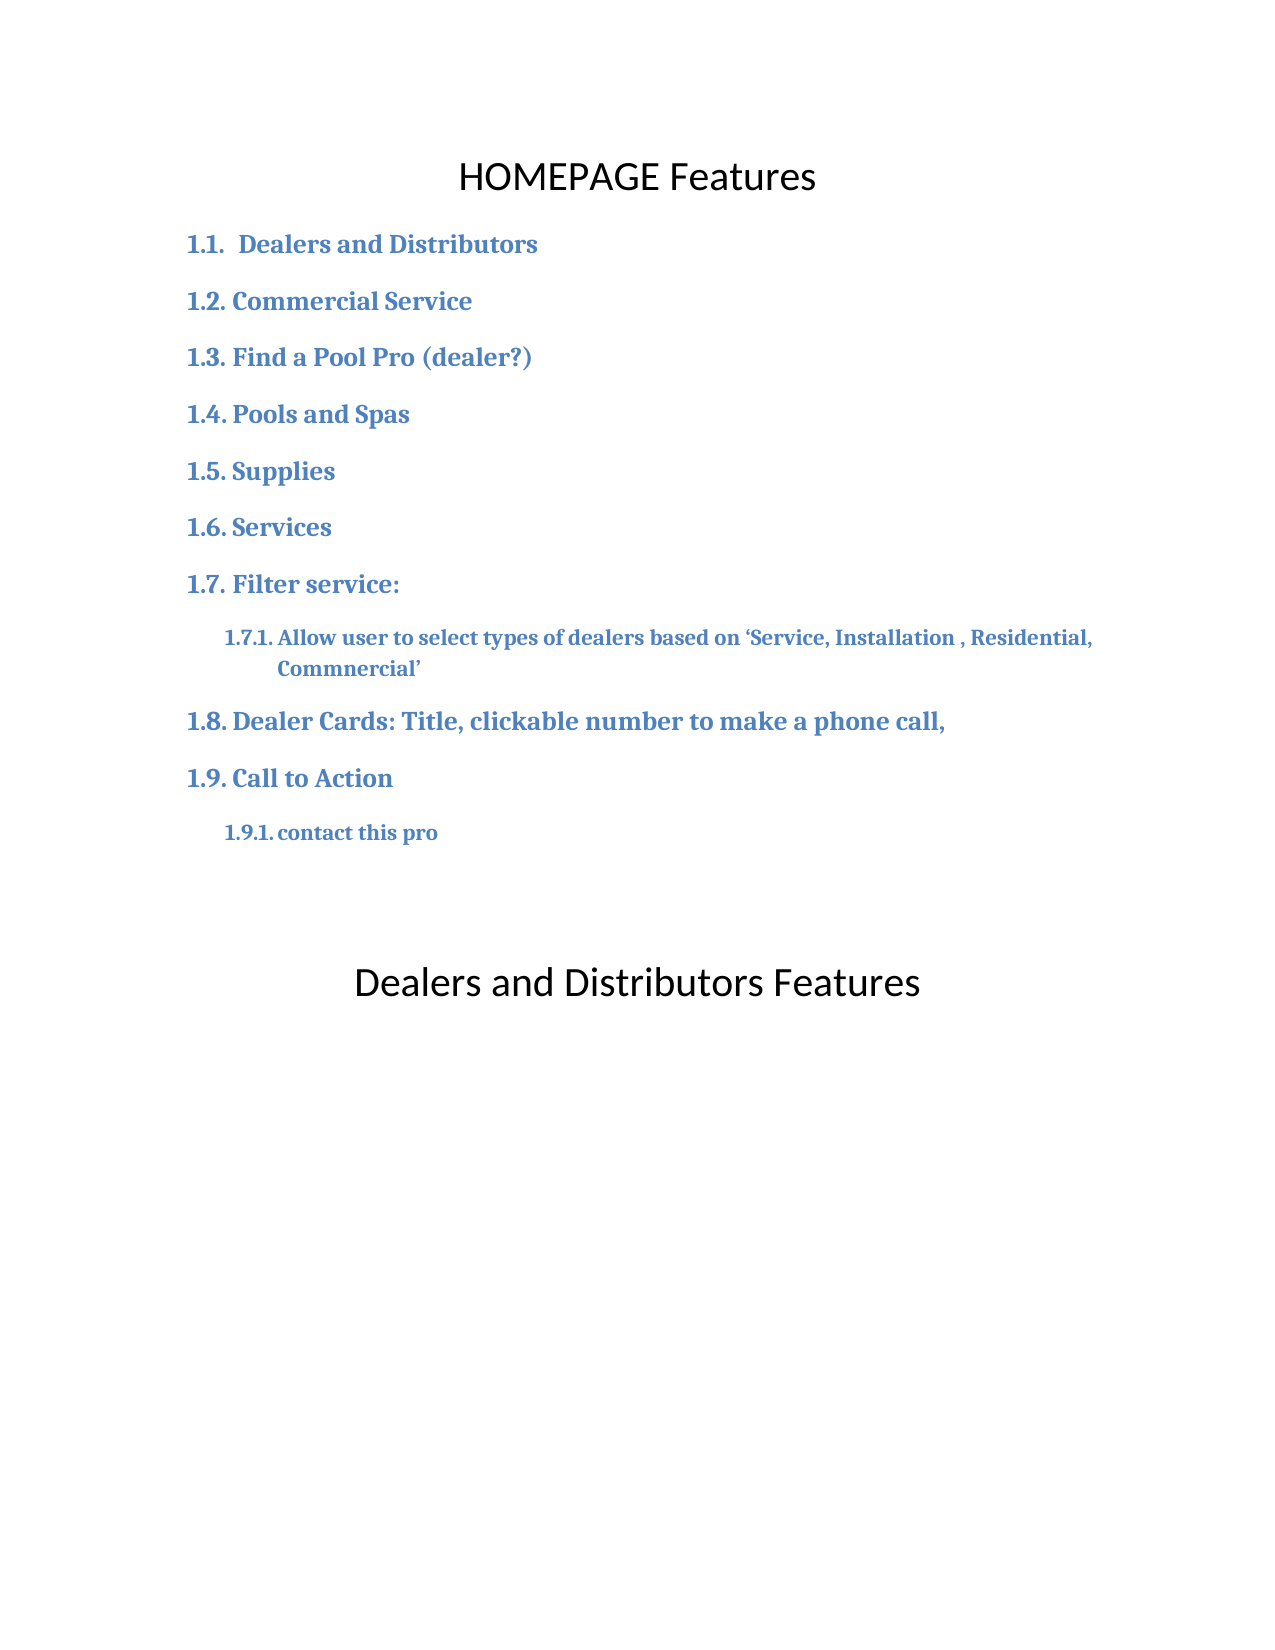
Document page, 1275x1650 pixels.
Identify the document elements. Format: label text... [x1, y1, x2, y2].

subtitle Filter service: [187, 569, 1125, 600]
subtitle Find a Pool Pro (dealer?) [187, 342, 1125, 373]
subtitle Dealer Cards: Title, clickable number to make a phone call, [187, 706, 1125, 738]
subtitle Services [187, 512, 1125, 543]
subtitle Supplies [187, 456, 1125, 487]
text Dealers and Distributors Features [150, 956, 1125, 1007]
subtitle Call to Action [187, 763, 1125, 794]
text HOMEPAGE Features [150, 150, 1125, 201]
subtitle contact this pro [225, 819, 1125, 846]
subtitle Commercial Service [187, 286, 1125, 317]
subtitle Pools and Spas [187, 399, 1125, 430]
subtitle Allow user to select types of dealers based on ‘Service, Installation , Residential, Commnercial’ [225, 625, 1125, 682]
subtitle Dealers and Distributors [187, 229, 1125, 260]
